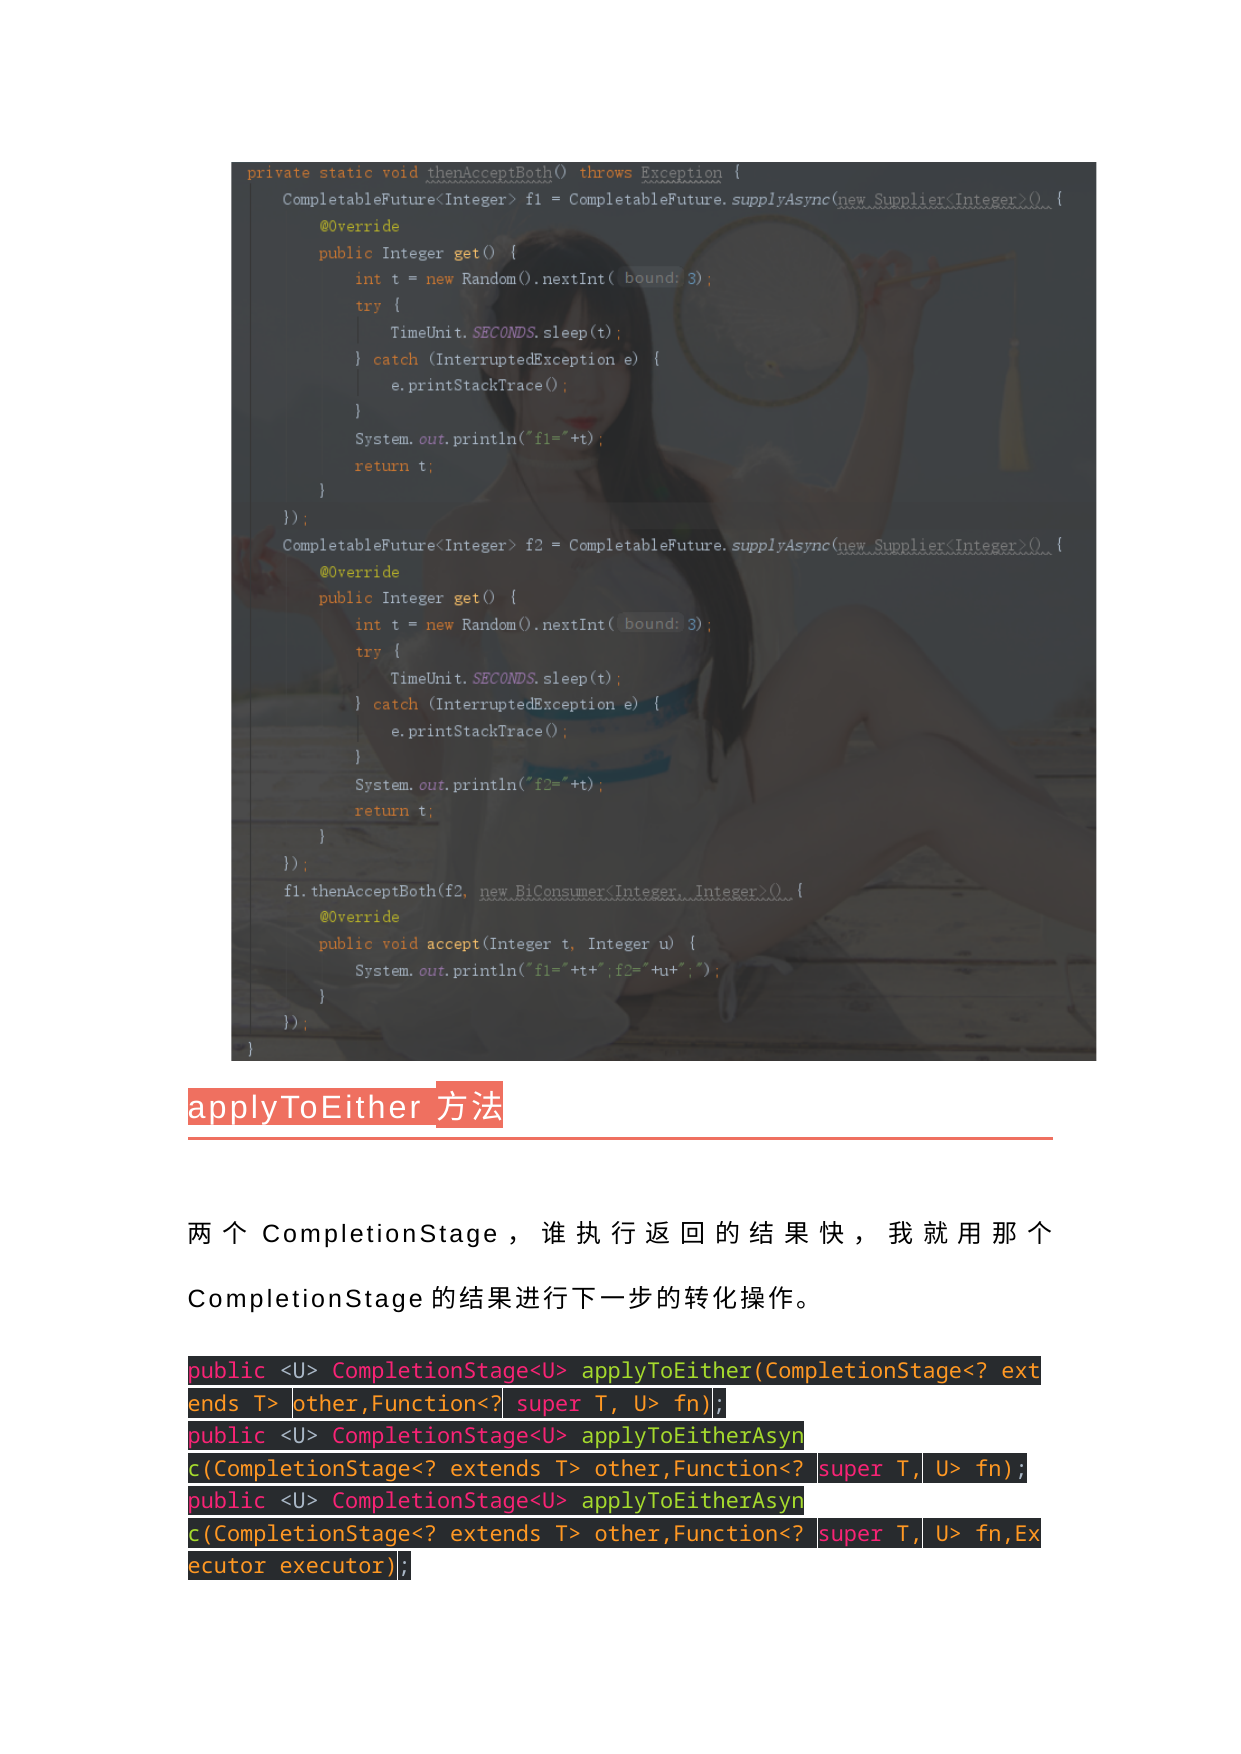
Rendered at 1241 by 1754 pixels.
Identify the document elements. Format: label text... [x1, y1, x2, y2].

text 两个CompletionStage，谁执行返回的结果快，我就用那个CompletionStage的结果进行下一步的转化操作。 [187, 1199, 1053, 1329]
text public <U> CompletionStage<U> applyToEither(CompletionStage<? extends T> other,Function<? super T, U> fn); public <U> CompletionStage<U> applyToEitherAsync(CompletionStage<? extends T> other,Function<? super T, U> fn); public <U> CompletionStage<U> applyToEitherAsync(CompletionStage<? extends T> other,Function<? super T, U> fn,Executor executor); [187, 1354, 1053, 1582]
subtitle applyToEither 方法 [187, 1072, 1053, 1140]
picture [231, 162, 1097, 1061]
